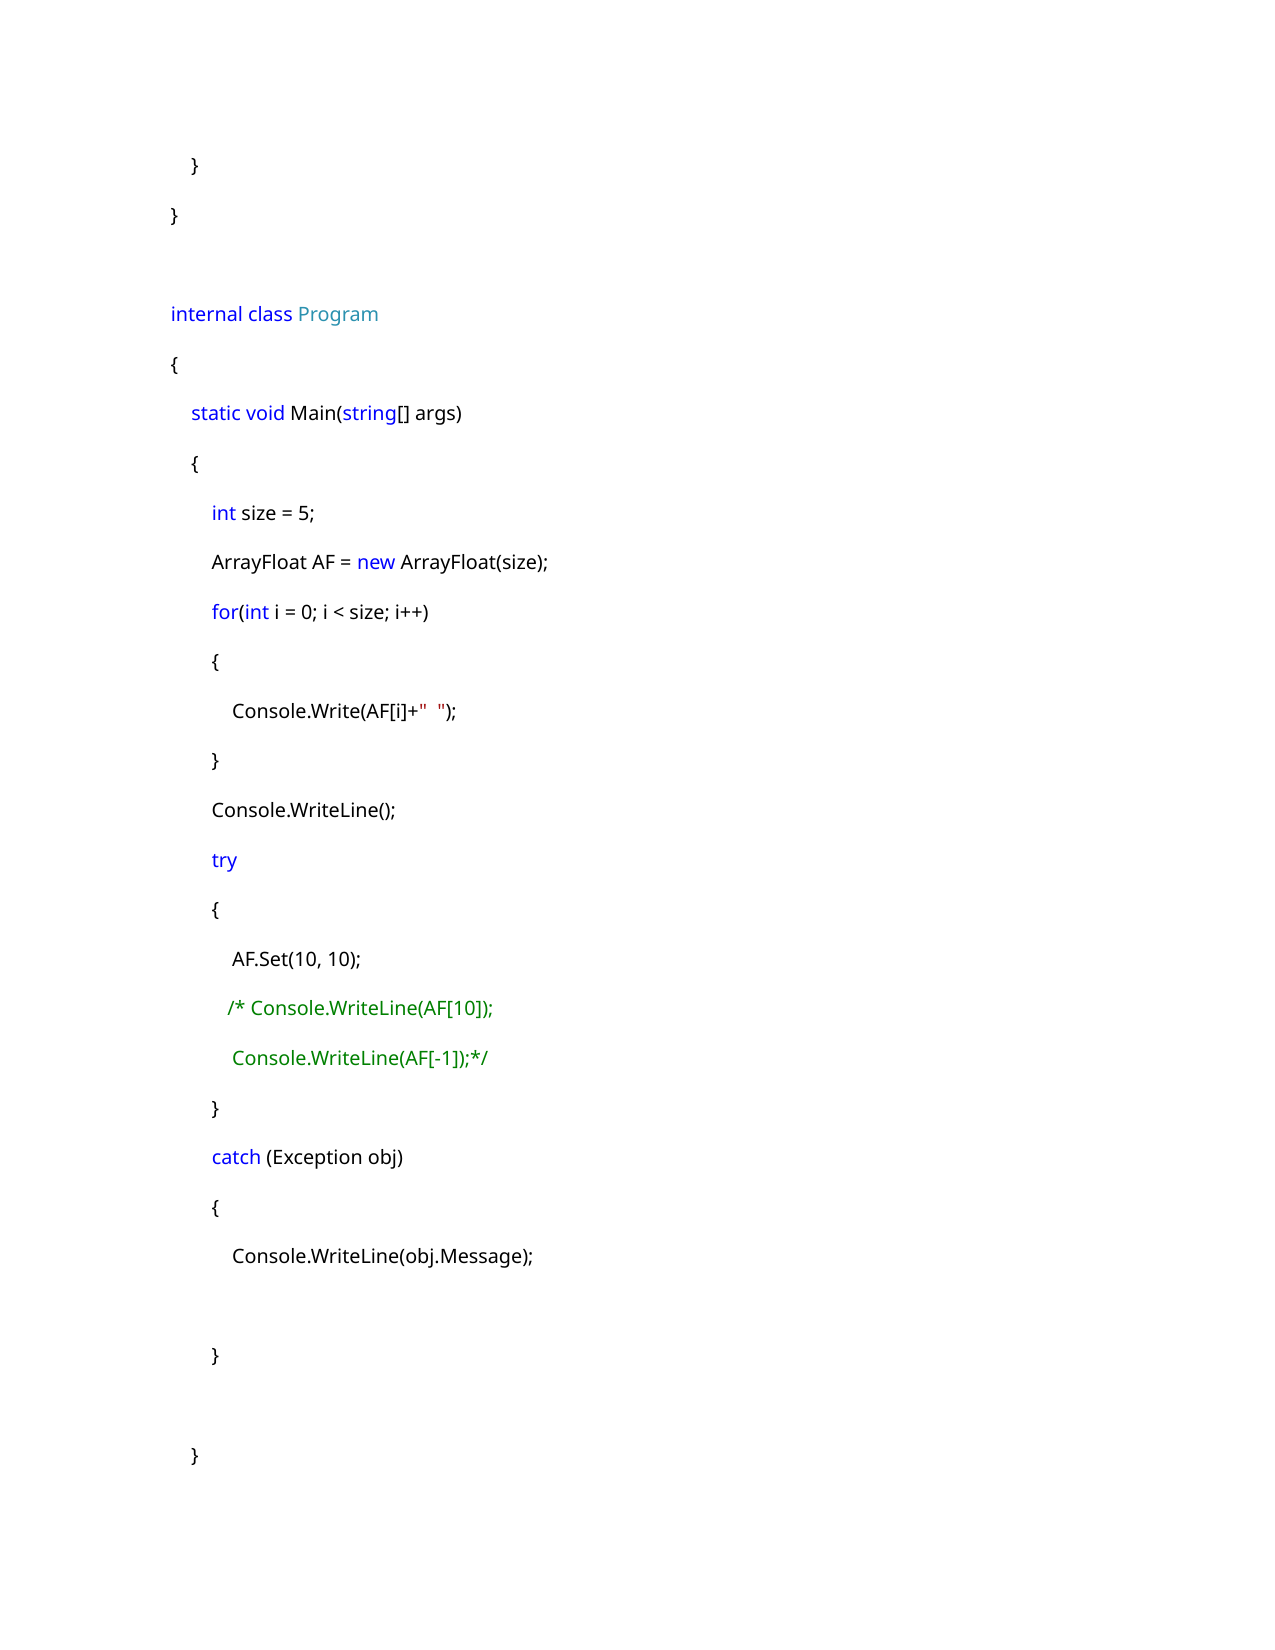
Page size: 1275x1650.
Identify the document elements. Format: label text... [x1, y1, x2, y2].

text } [150, 199, 1125, 228]
text } [150, 1340, 1125, 1369]
text Console.WriteLine(AF[-1]);*/ [150, 1042, 1125, 1071]
text } [150, 745, 1125, 774]
text } [150, 1092, 1125, 1121]
text { [150, 1191, 1125, 1220]
text catch (Exception obj) [150, 1142, 1125, 1170]
text Console.Write(AF[i]+" "); [150, 695, 1125, 724]
text AF.Set(10, 10); [150, 943, 1125, 972]
text Console.WriteLine(); [150, 794, 1125, 823]
text for(int i = 0; i < size; i++) [150, 596, 1125, 625]
text static void Main(string[] args) [150, 398, 1125, 427]
text { [150, 447, 1125, 476]
text int size = 5; [150, 497, 1125, 526]
text /* Console.WriteLine(AF[10]); [150, 993, 1125, 1022]
text } [150, 1439, 1125, 1468]
text internal class Program [150, 299, 1125, 327]
text { [150, 894, 1125, 922]
text try [150, 844, 1125, 873]
text ArrayFloat AF = new ArrayFloat(size); [150, 547, 1125, 575]
text { [150, 646, 1125, 674]
text { [150, 348, 1125, 377]
text Console.WriteLine(obj.Message); [150, 1241, 1125, 1269]
text } [150, 150, 1125, 179]
